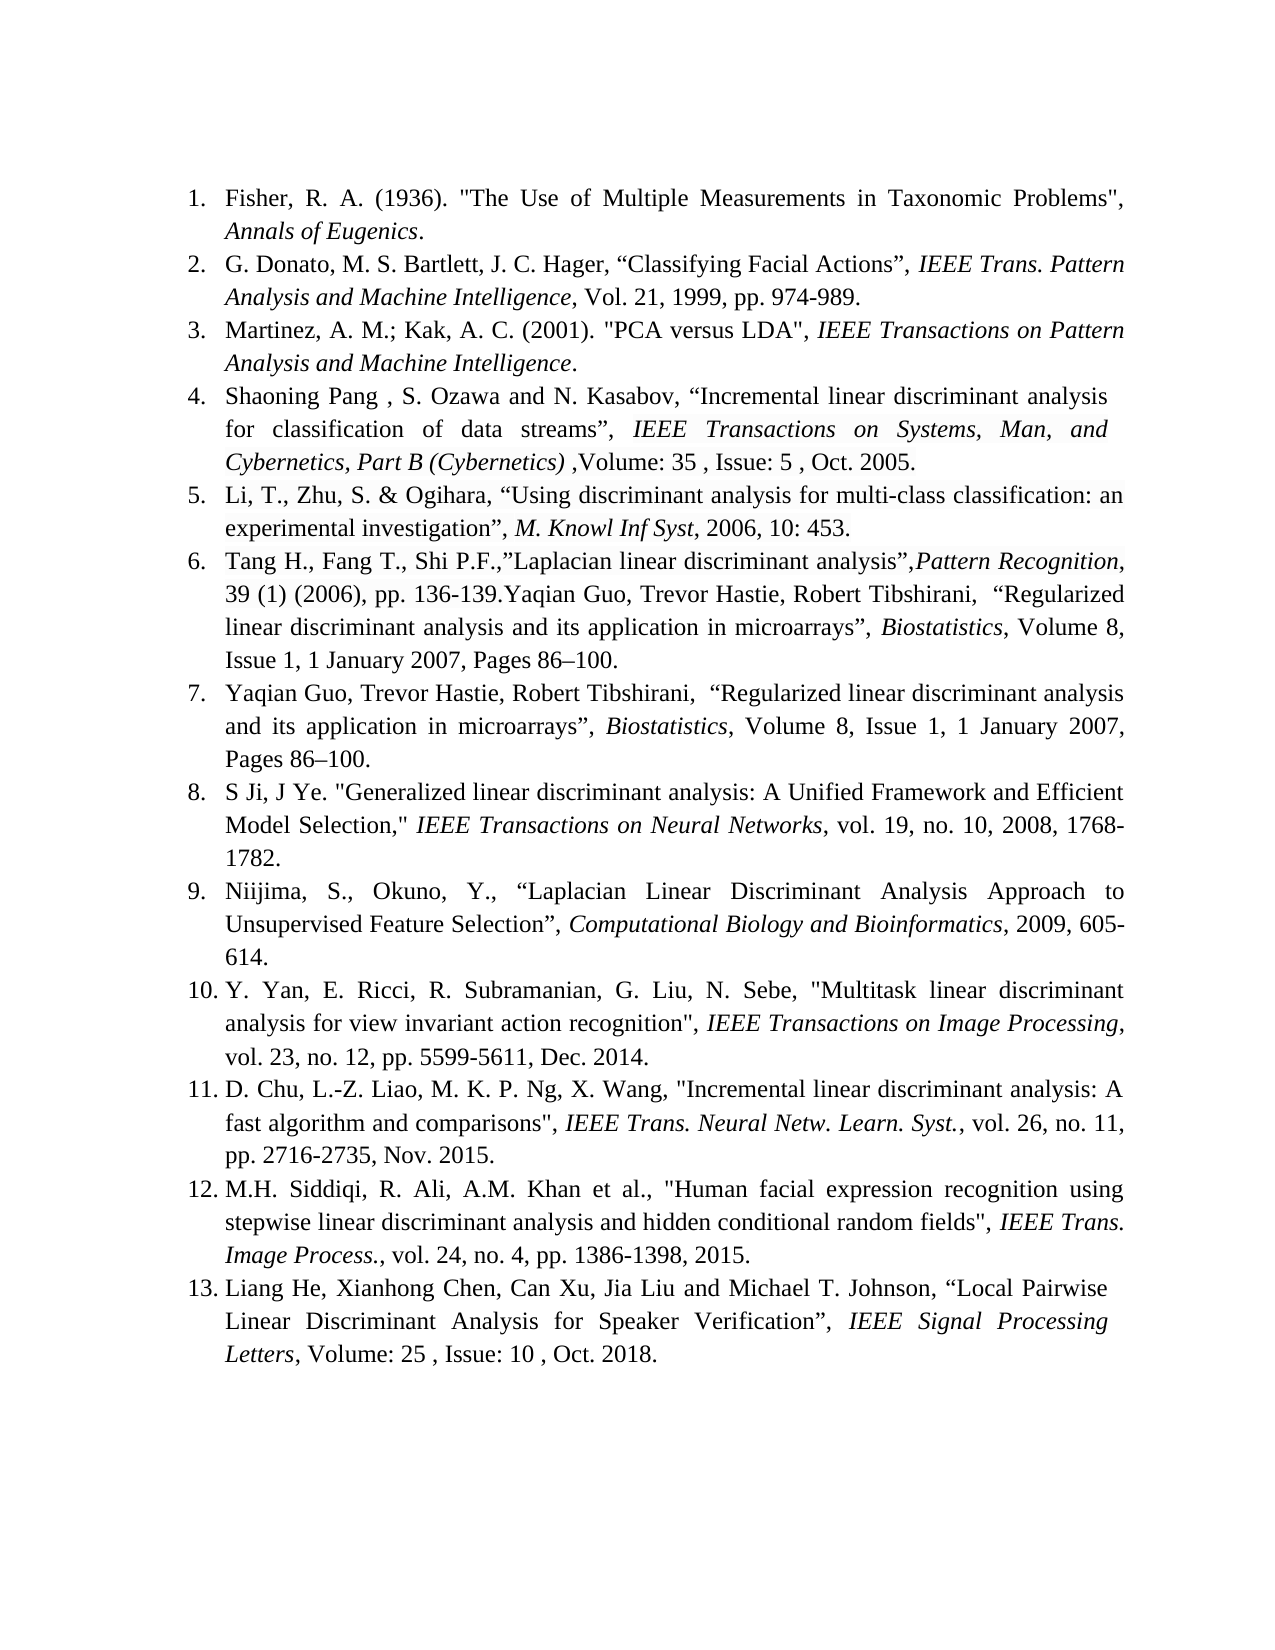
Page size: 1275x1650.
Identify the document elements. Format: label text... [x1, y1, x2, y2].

list Yaqian Guo, Trevor Hastie, Robert Tibshirani, “Regularized linear discriminant analysis and its application in microarrays”, Biostatistics, Volume 8, Issue 1, 1 January 2007, Pages 86–100. [187, 678, 1125, 773]
list Martinez, A. M.; Kak, A. C. (2001). "PCA versus LDA", IEEE Transactions on Pattern Analysis and Machine Intelligence. [187, 315, 1125, 377]
subtitle Liang He, Xianhong Chen, Can Xu, Jia Liu and Michael T. Johnson, “Local Pairwise Linear Discriminant Analysis for Speaker Verification”, IEEE Signal Processing Letters, Volume: 25 , Issue: 10 , Oct. 2018. [187, 1273, 1108, 1367]
list M.H. Siddiqi, R. Ali, A.M. Khan et al., "Human facial expression recognition using stepwise linear discriminant analysis and hidden conditional random fields", IEEE Trans. Image Process., vol. 24, no. 4, pp. 1386-1398, 2015. [187, 1174, 1125, 1268]
list Y. Yan, E. Ricci, R. Subramanian, G. Liu, N. Sebe, "Multitask linear discriminant analysis for view invariant action recognition", IEEE Transactions on Image Processing, vol. 23, no. 12, pp. 5599-5611, Dec. 2014. [187, 976, 1125, 1070]
list D. Chu, L.-Z. Liao, M. K. P. Ng, X. Wang, "Incremental linear discriminant analysis: A fast algorithm and comparisons", IEEE Trans. Neural Netw. Learn. Syst., vol. 26, no. 11, pp. 2716-2735, Nov. 2015. [187, 1074, 1125, 1169]
list Fisher, R. A. (1936). "The Use of Multiple Measurements in Taxonomic Problems", Annals of Eugenics. [187, 183, 1125, 245]
list G. Donato, M. S. Bartlett, J. C. Hager, “Classifying Facial Actions”, IEEE Trans. Pattern Analysis and Machine Intelligence, Vol. 21, 1999, pp. 974-989. [187, 249, 1125, 311]
list S Ji, J Ye. "Generalized linear discriminant analysis: A Unified Framework and Efficient Model Selection," IEEE Transactions on Neural Networks, vol. 19, no. 10, 2008, 1768-1782. [187, 777, 1125, 872]
subtitle Shaoning Pang , S. Ozawa and N. Kasabov, “Incremental linear discriminant analysis for classification of data streams”, IEEE Transactions on Systems, Man, and Cybernetics, Part B (Cybernetics) ,Volume: 35 , Issue: 5 , Oct. 2005. [187, 400, 1108, 476]
list Li, T., Zhu, S. & Ogihara, “Using discriminant analysis for multi-class classification: an experimental investigation”, M. Knowl Inf Syst, 2006, 10: 453. [187, 480, 1125, 542]
list Tang H., Fang T., Shi P.F.,”Laplacian linear discriminant analysis”,Pattern Recognition, 39 (1) (2006), pp. 136-139.Yaqian Guo, Trevor Hastie, Robert Tibshirani, “Regularized linear discriminant analysis and its application in microarrays”, Biostatistics, Volume 8, Issue 1, 1 January 2007, Pages 86–100. [187, 546, 1125, 674]
list Niijima, S., Okuno, Y., “Laplacian Linear Discriminant Analysis Approach to Unsupervised Feature Selection”, Computational Biology and Bioinformatics, 2009, 605-614. [187, 876, 1125, 971]
